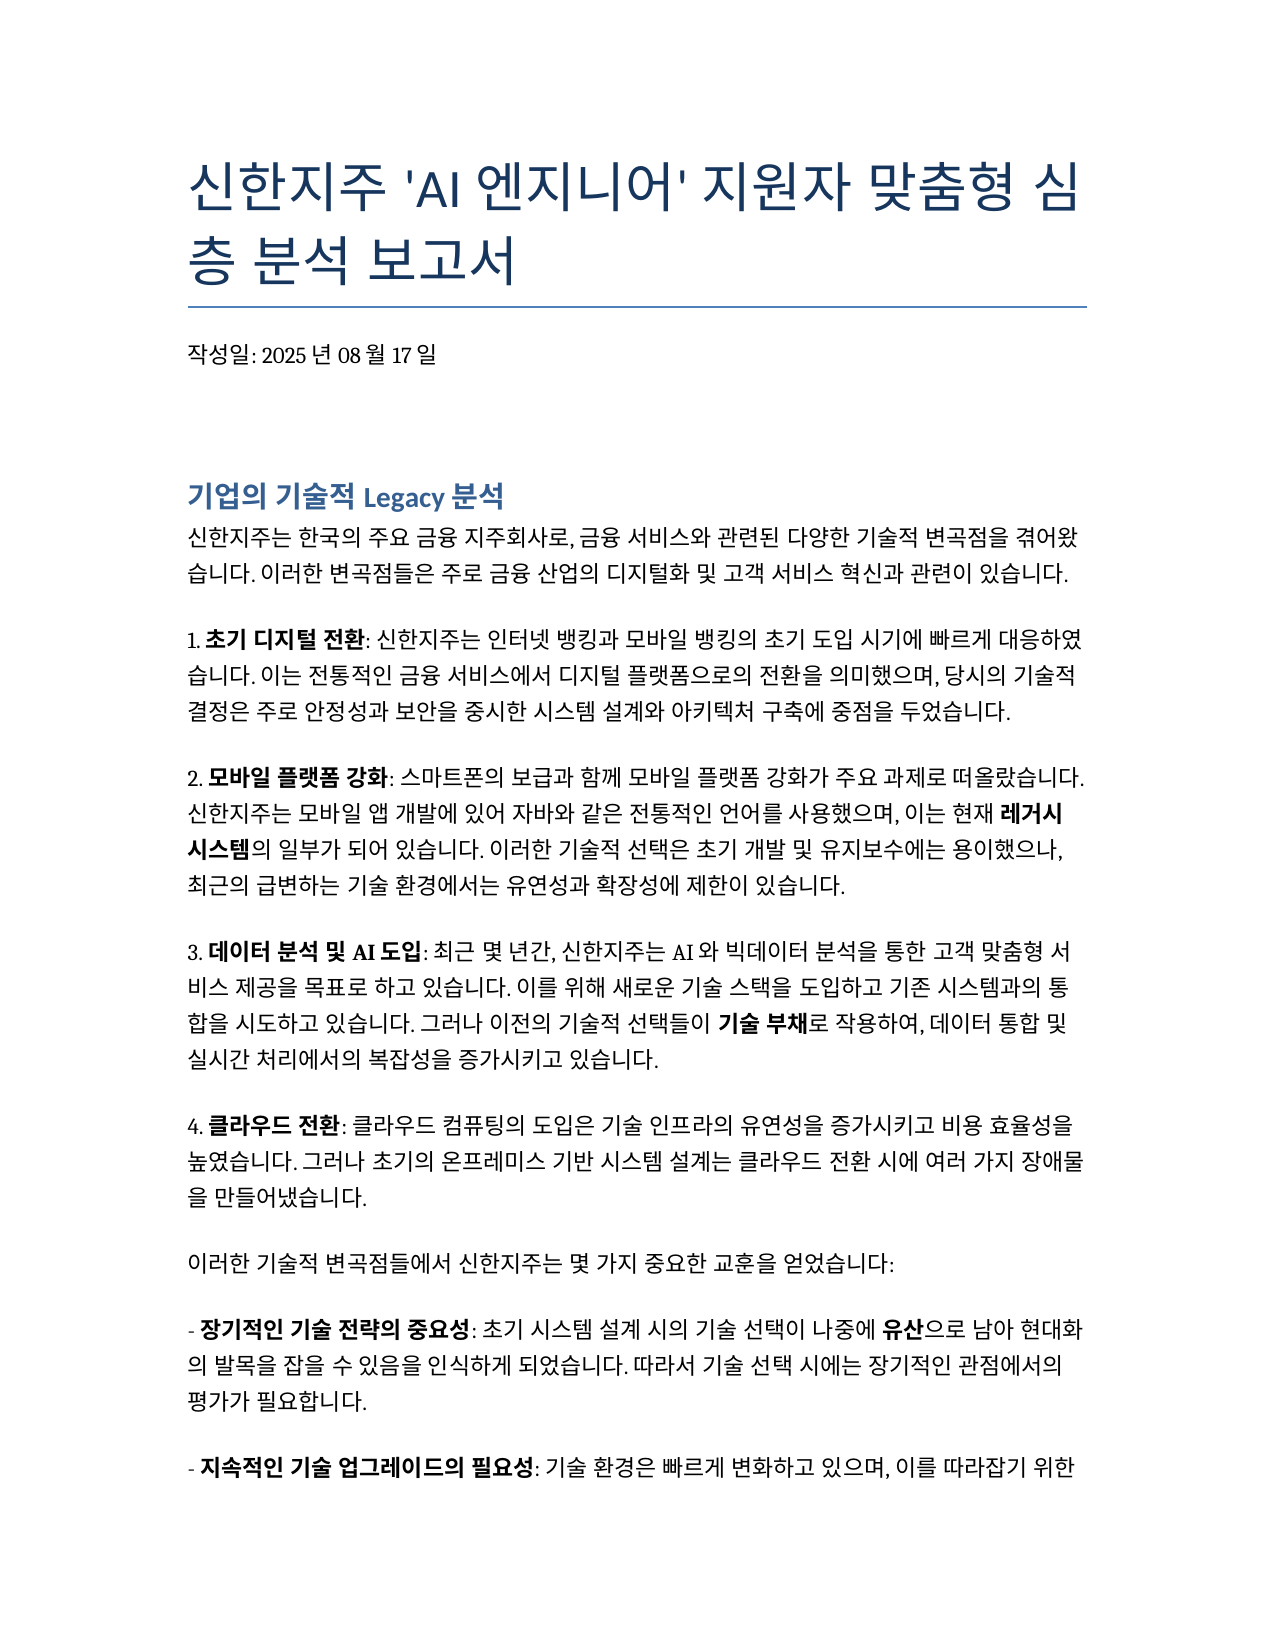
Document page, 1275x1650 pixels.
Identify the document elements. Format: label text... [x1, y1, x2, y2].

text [187, 522, 1087, 1483]
subtitle 기업의 기술적 Legacy 분석 [187, 476, 1087, 516]
title 신한지주 'AI 엔지니어' 지원자 맞춤형 심층 분석 보고서 [187, 150, 1087, 308]
text 작성일: 2025년 08월 17일 [187, 339, 1087, 370]
